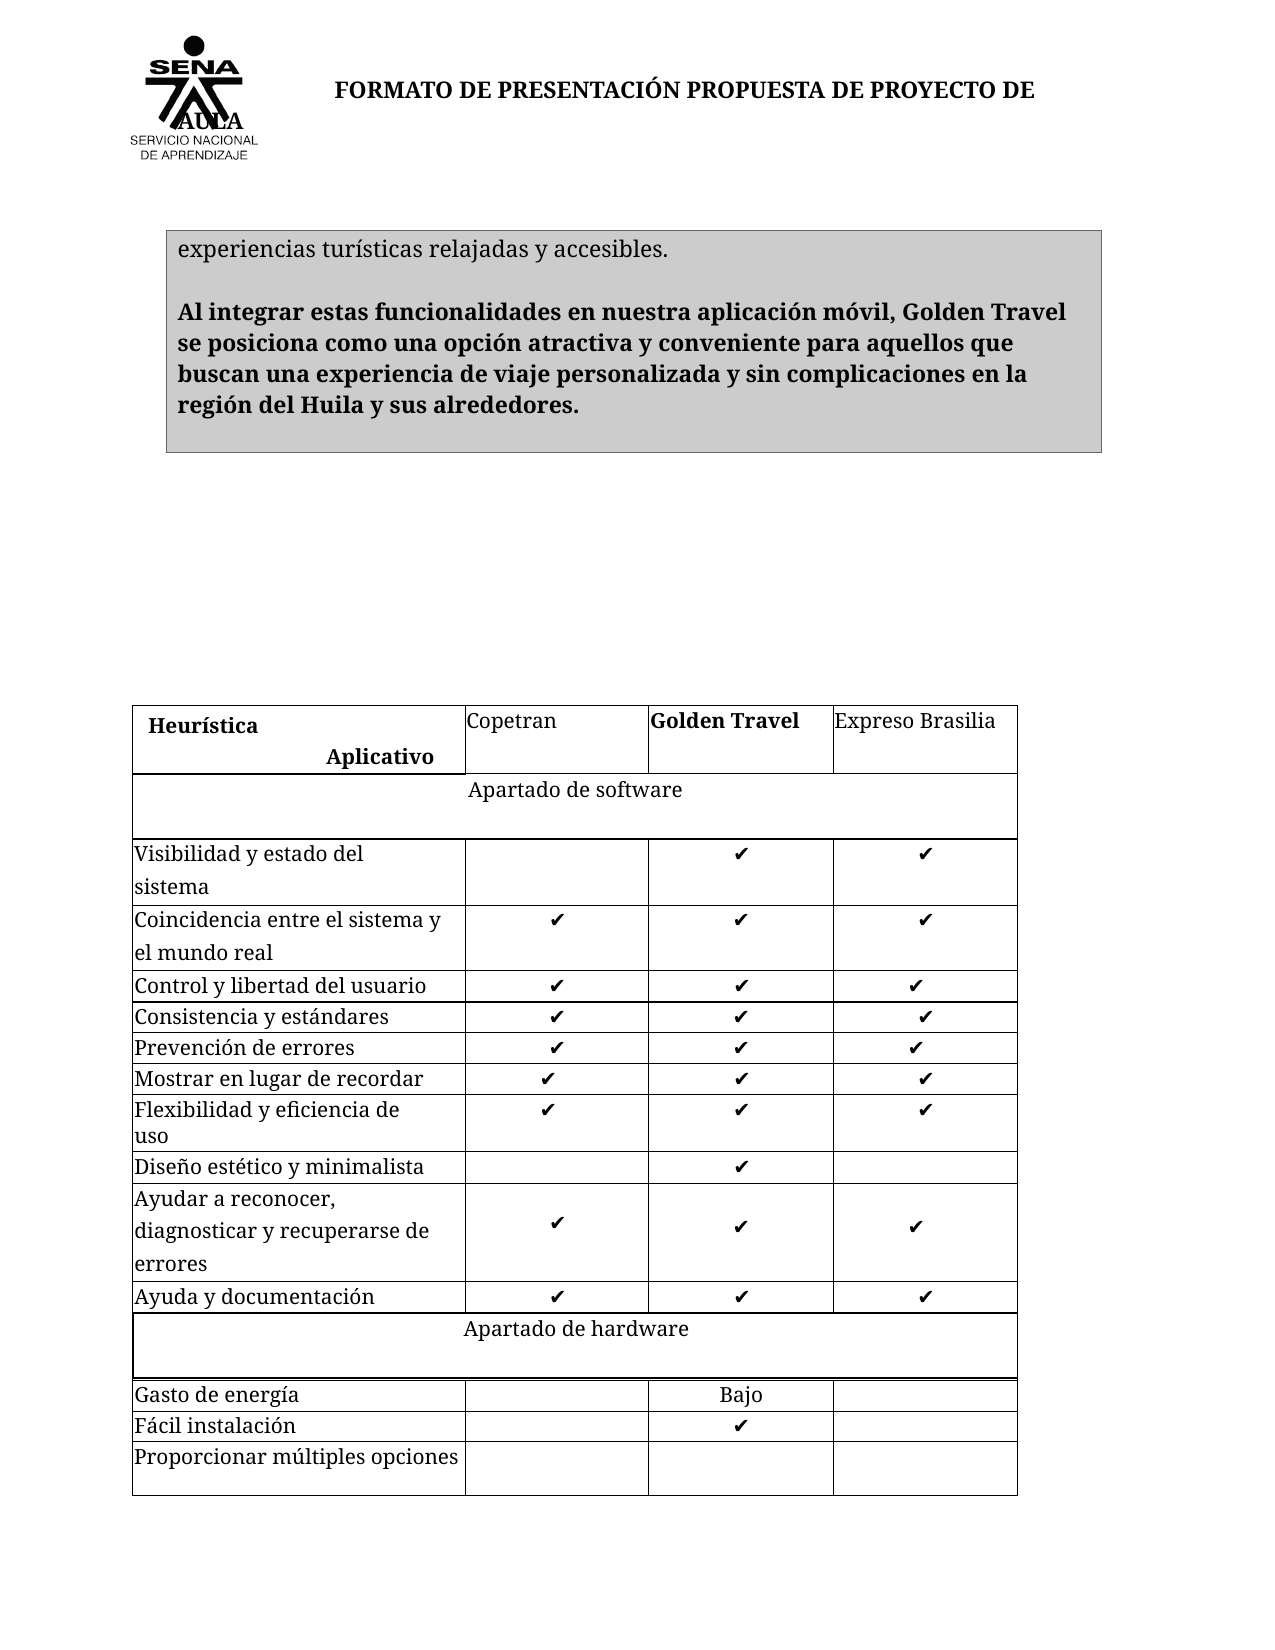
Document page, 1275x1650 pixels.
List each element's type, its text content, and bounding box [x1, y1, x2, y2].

table_cell ✔ [649, 971, 833, 1001]
table_cell ✔ [649, 1064, 833, 1094]
table_cell ✔ [649, 1152, 833, 1182]
table_cell Gasto de energía [133, 1381, 465, 1411]
table_cell ✔ [466, 1095, 648, 1151]
table_cell ✔ [649, 1033, 833, 1063]
table_cell ✔ [466, 906, 648, 970]
table_cell Control y libertad del usuario [133, 971, 465, 1001]
table_cell ✔ [466, 1064, 648, 1094]
table_cell [834, 1381, 1017, 1411]
table_cell ✔ [834, 1003, 1017, 1032]
table_cell [834, 1152, 1017, 1182]
table_cell Consistencia y estándares [133, 1003, 465, 1032]
table_header Golden Travel [649, 706, 833, 773]
table_cell ✔ [649, 906, 833, 970]
table_cell Ayudar a reconocer, diagnosticar y recuperarse de errores [133, 1184, 465, 1281]
table_cell [466, 1381, 648, 1411]
table_cell ✔ [466, 1003, 648, 1032]
table_cell ✔ [466, 1033, 648, 1063]
table_cell ✔ [649, 1095, 833, 1151]
table_cell ✔ [834, 1033, 1017, 1063]
table_cell Ayuda y documentación [133, 1282, 465, 1312]
table_cell ✔ [834, 1282, 1017, 1312]
table_header Expreso Brasilia [834, 706, 1017, 773]
table_cell ✔ [834, 840, 1017, 904]
table_header Copetran [466, 706, 648, 773]
table_cell Visibilidad y estado del sistema [133, 840, 465, 904]
table_cell ✔ [834, 971, 1017, 1001]
table_cell Proporcionar múltiples opciones de HID [133, 1442, 465, 1494]
table_cell ✔ [466, 1282, 648, 1312]
table_cell [649, 1442, 833, 1494]
table_cell [134, 1314, 1017, 1377]
table_cell ✔ [649, 1003, 833, 1032]
table_cell ✔ [466, 971, 648, 1001]
table_cell ✔ [649, 840, 833, 904]
table_cell Diseño estético y minimalista [133, 1152, 465, 1182]
table_cell Bajo [649, 1381, 833, 1411]
table_cell Prevención de errores [133, 1033, 465, 1063]
table_cell [834, 1412, 1017, 1441]
table_cell ✔ [466, 1184, 648, 1281]
table_cell [466, 1152, 648, 1182]
table_cell ✔ [834, 1064, 1017, 1094]
table_header Heurística Aplicativo [133, 706, 465, 773]
table_cell ✔ [834, 906, 1017, 970]
table_cell [466, 1442, 648, 1494]
table_cell [834, 1442, 1017, 1494]
table_cell ✔ [834, 1095, 1017, 1151]
picture [112, 17, 274, 179]
table_cell Apartado de software [133, 774, 1017, 837]
table_cell Fácil instalación [133, 1412, 465, 1441]
table_cell Mostrar en lugar de recordar [133, 1064, 465, 1094]
table_cell [466, 840, 648, 904]
table_cell Coincidencia entre el sistema y el mundo real [133, 906, 465, 970]
table_cell ✔ [649, 1412, 833, 1441]
table_cell ✔ [649, 1184, 833, 1281]
table_cell Flexibilidad y eficiencia de uso [133, 1095, 465, 1151]
table_cell ✔ [834, 1184, 1017, 1281]
table_cell [466, 1412, 648, 1441]
table_cell ✔ [649, 1282, 833, 1312]
